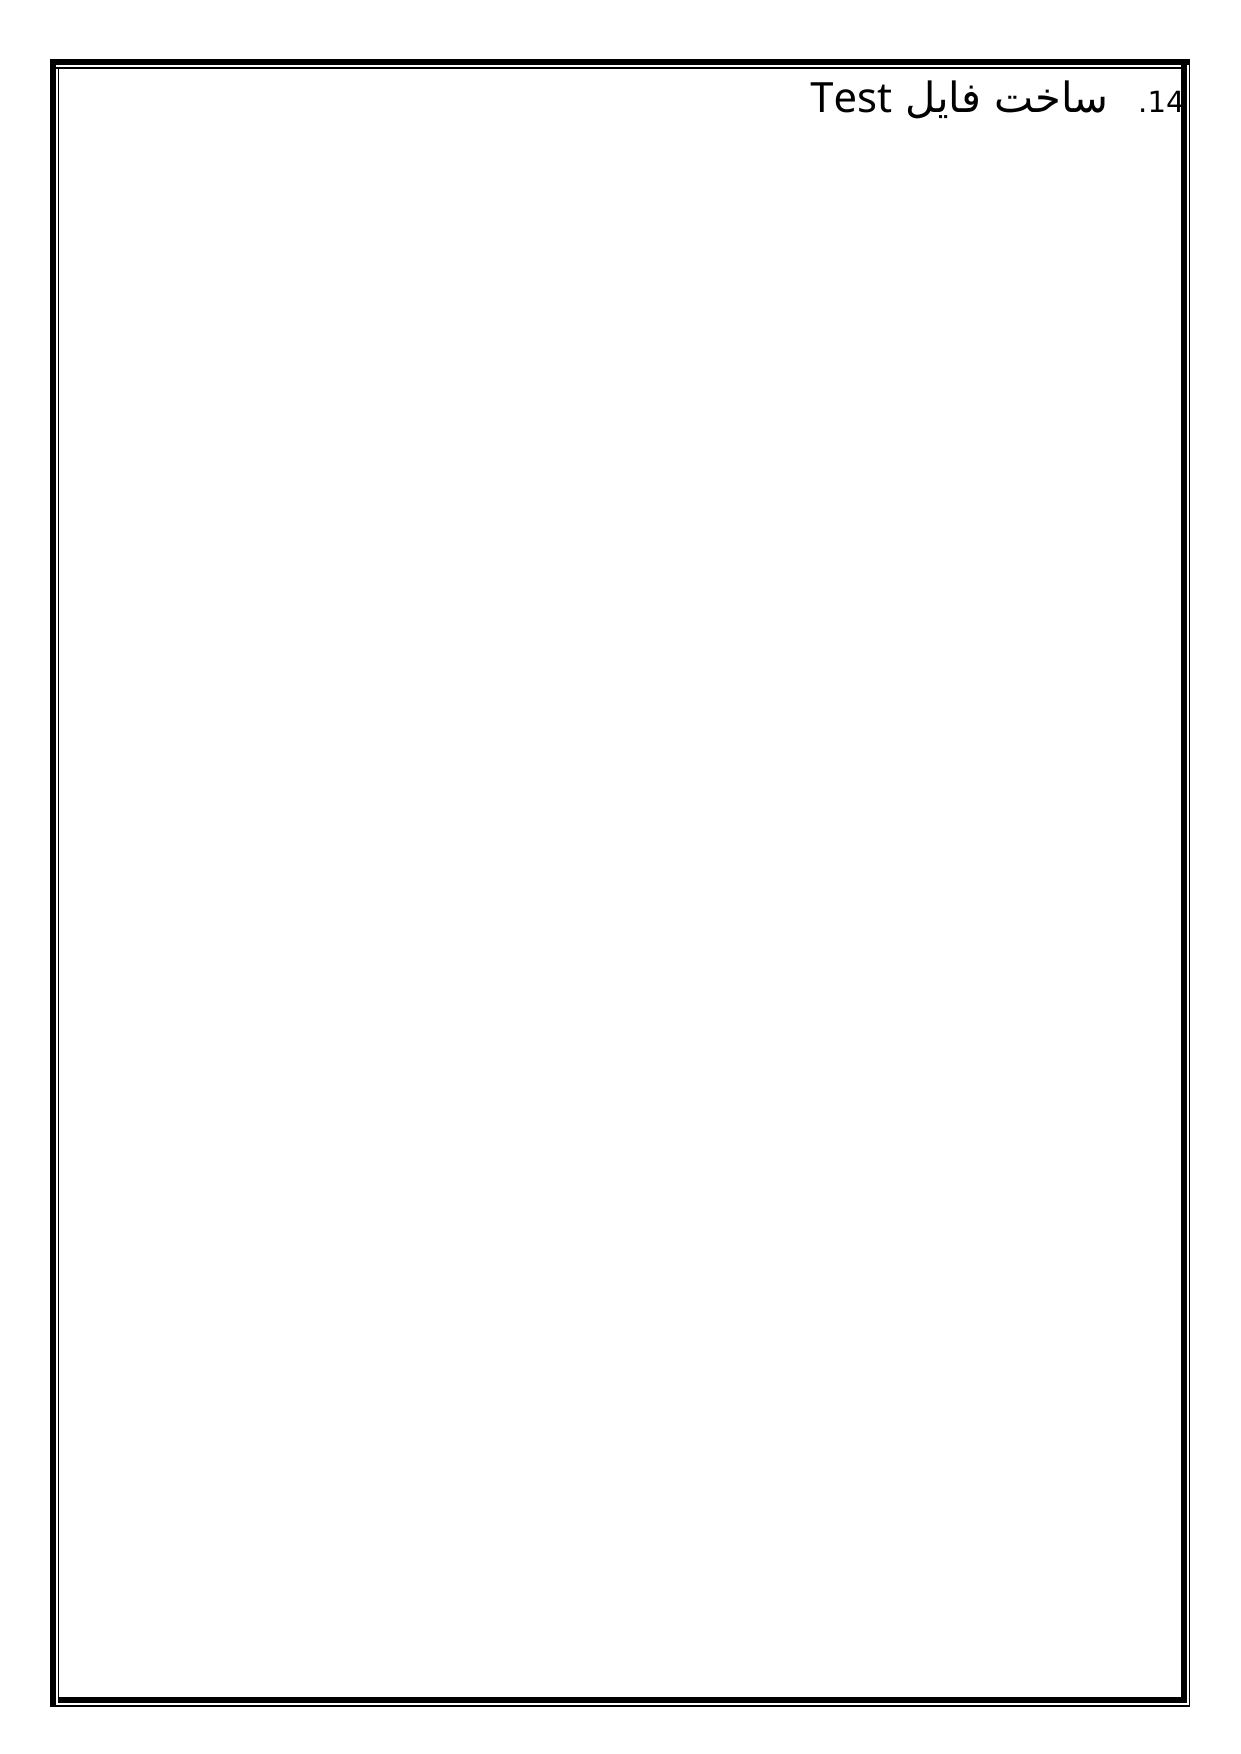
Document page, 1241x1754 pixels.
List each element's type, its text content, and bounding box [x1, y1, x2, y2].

list ساخت فایل Test [177, 69, 1138, 125]
